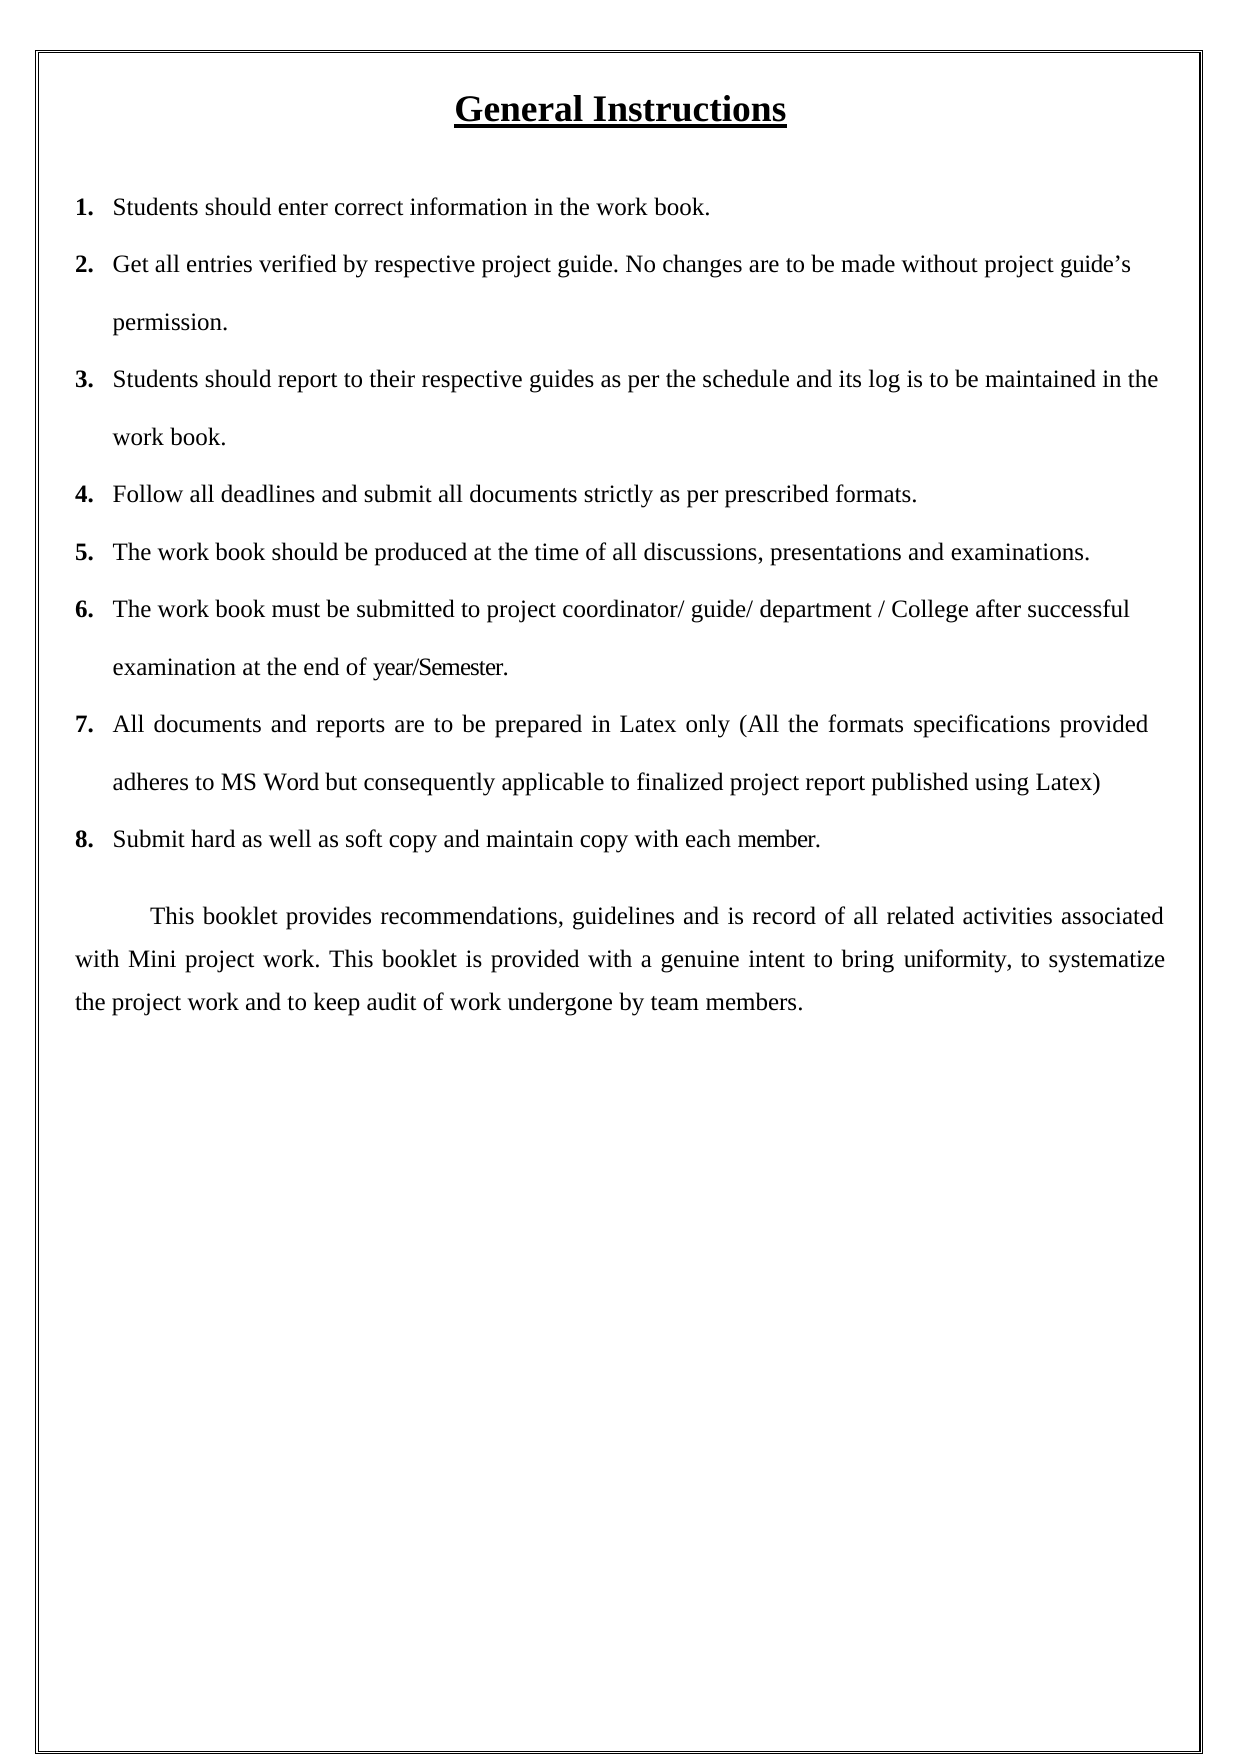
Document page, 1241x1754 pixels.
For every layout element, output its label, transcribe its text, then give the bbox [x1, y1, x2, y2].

list The work book must be submitted to project coordinator/ guide/ department / College after successful examination at the end of year/Semester. [75, 594, 1165, 681]
list Follow all deadlines and submit all documents strictly as per prescribed formats. [75, 479, 1166, 508]
text General Instructions [142, 87, 1098, 130]
list Get all entries verified by respective project guide. No changes are to be made without project guide’s permission. [75, 249, 1165, 336]
text This booklet provides recommendations, guidelines and is record of all related activities associated with Mini project work. This booklet is provided with a genuine intent to bring uniformity, to systematize the project work and to keep audit of work undergone by team members. [75, 901, 1165, 1016]
list Submit hard as well as soft copy and maintain copy with each member. [75, 824, 1199, 853]
list All documents and reports are to be prepared in Latex only (All the formats specifications provided adheres to MS Word but consequently applicable to finalized project report published using Latex) [75, 709, 1151, 796]
list Students should report to their respective guides as per the schedule and its log is to be maintained in the work book. [75, 364, 1165, 451]
list Students should enter correct information in the work book. [75, 192, 1199, 221]
list The work book should be produced at the time of all discussions, presentations and examinations. [75, 537, 1165, 566]
